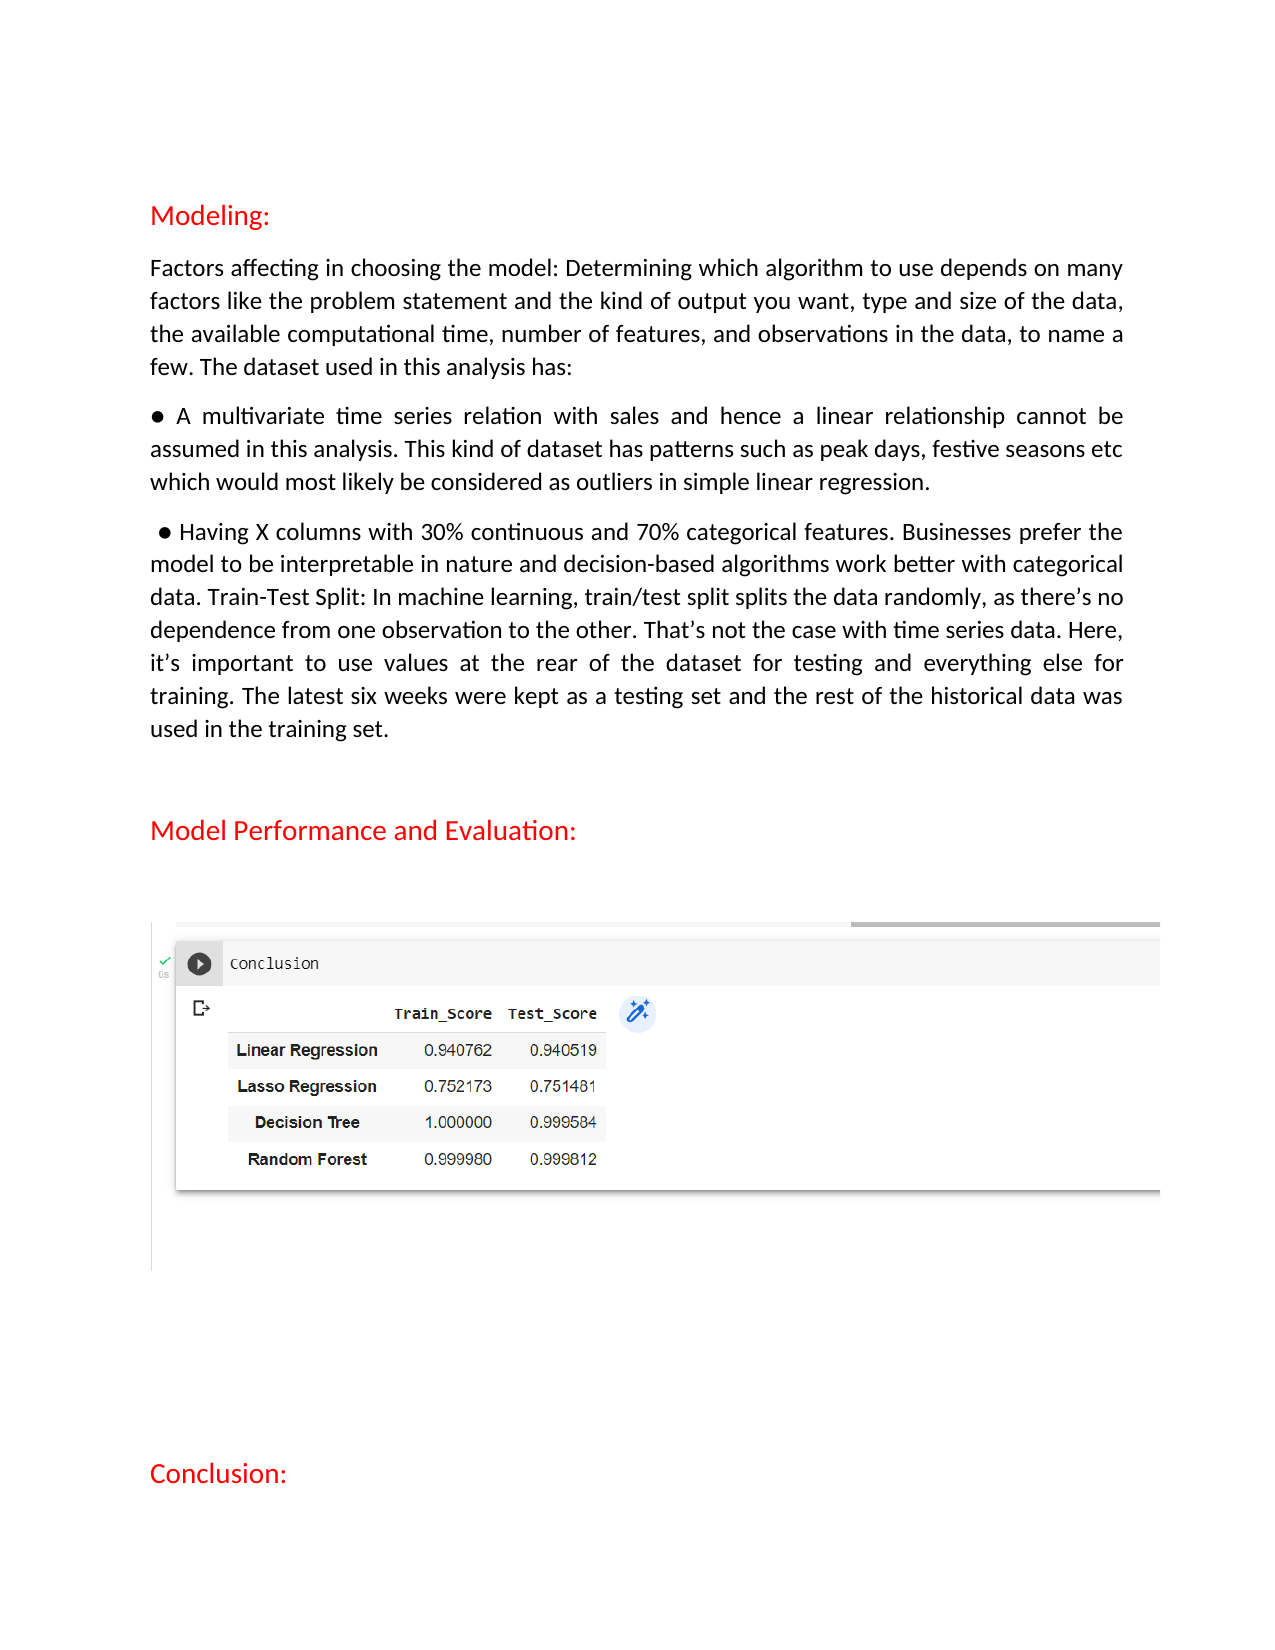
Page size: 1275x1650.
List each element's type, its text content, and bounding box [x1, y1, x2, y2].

text Modeling: [150, 197, 1125, 232]
text ● A multivariate time series relation with sales and hence a linear relationship cannot be assumed in this analysis. This kind of dataset has patterns such as peak days, festive seasons etc which would most likely be considered as outliers in simple linear regression. [150, 400, 1125, 497]
text Model Performance and Evaluation: [150, 812, 1125, 848]
picture [150, 922, 1160, 1271]
text Factors affecting in choosing the model: Determining which algorithm to use depends on many factors like the problem statement and the kind of output you want, type and size of the data, the available computational time, number of features, and observations in the data, to name a few. The dataset used in this analysis has: [150, 252, 1125, 381]
text Conclusion: [150, 1455, 1125, 1491]
text ● Having X columns with 30% continuous and 70% categorical features. Businesses prefer the model to be interpretable in nature and decision-based algorithms work better with categorical data. Train-Test Split: In machine learning, train/test split splits the data randomly, as there’s no dependence from one observation to the other. That’s not the case with time series data. Here, it’s important to use values at the rear of the dataset for testing and everything else for training. The latest six weeks were kept as a testing set and the rest of the historical data was used in the training set. [150, 516, 1125, 744]
